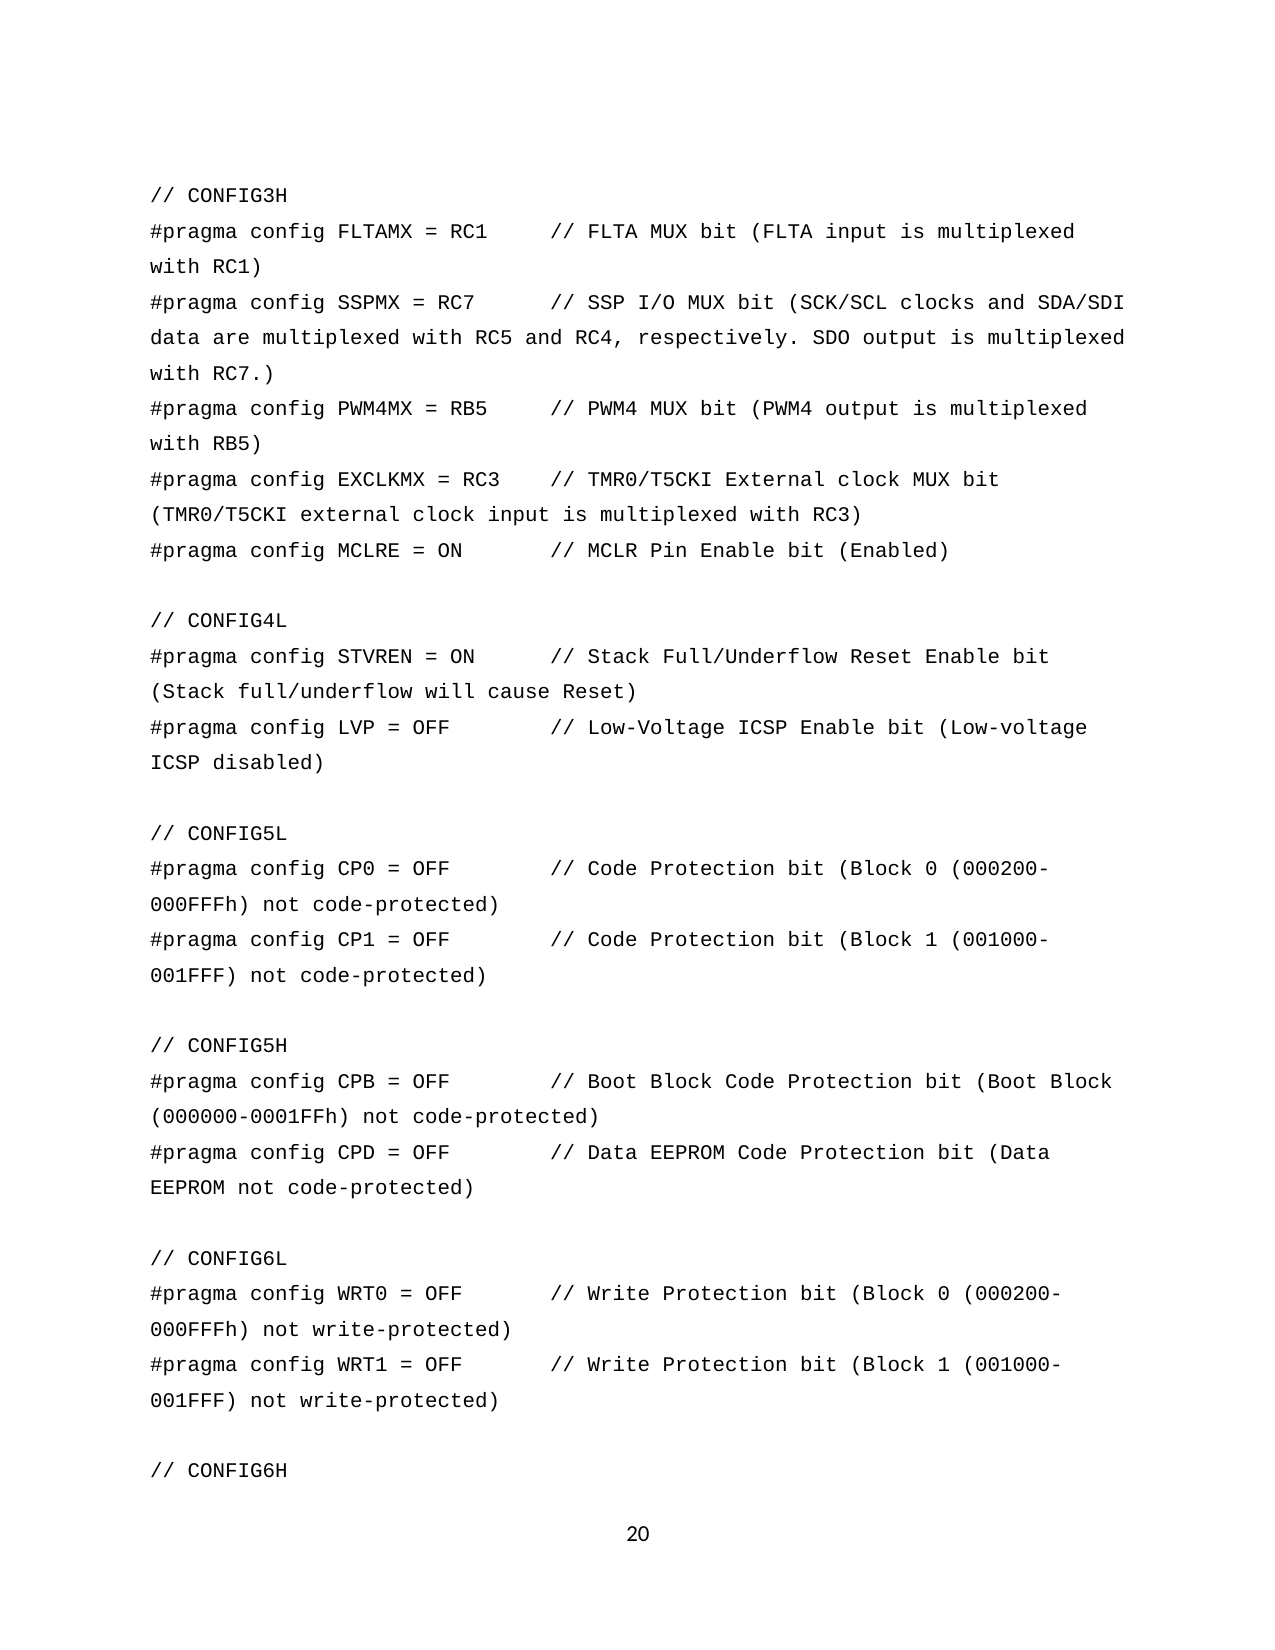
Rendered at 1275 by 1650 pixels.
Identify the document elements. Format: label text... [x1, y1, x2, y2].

text #pragma config CPD = OFF // Data EEPROM Code Protection bit (Data EEPROM not code-protected) [150, 1142, 1125, 1201]
text #pragma config STVREN = ON // Stack Full/Underflow Reset Enable bit (Stack full/underflow will cause Reset) [150, 646, 1125, 705]
text // CONFIG6L [150, 1248, 1125, 1272]
text // CONFIG3H [150, 185, 1125, 209]
text #pragma config WRT1 = OFF // Write Protection bit (Block 1 (001000-001FFF) not write-protected) [150, 1354, 1125, 1413]
text #pragma config CP1 = OFF // Code Protection bit (Block 1 (001000-001FFF) not code-protected) [150, 929, 1125, 988]
text #pragma config LVP = OFF // Low-Voltage ICSP Enable bit (Low-voltage ICSP disabled) [150, 717, 1125, 776]
text #pragma config CP0 = OFF // Code Protection bit (Block 0 (000200-000FFFh) not code-protected) [150, 858, 1125, 917]
text #pragma config WRT0 = OFF // Write Protection bit (Block 0 (000200-000FFFh) not write-protected) [150, 1283, 1125, 1342]
text #pragma config PWM4MX = RB5 // PWM4 MUX bit (PWM4 output is multiplexed with RB5) [150, 398, 1125, 457]
text #pragma config MCLRE = ON // MCLR Pin Enable bit (Enabled) [150, 539, 1125, 563]
text // CONFIG5L [150, 823, 1125, 847]
text // CONFIG6H [150, 1460, 1125, 1484]
text #pragma config CPB = OFF // Boot Block Code Protection bit (Boot Block (000000-0001FFh) not code-protected) [150, 1071, 1125, 1130]
text #pragma config SSPMX = RC7 // SSP I/O MUX bit (SCK/SCL clocks and SDA/SDI data are multiplexed with RC5 and RC4, respectively. SDO output is multiplexed with RC7.) [150, 292, 1125, 386]
text #pragma config FLTAMX = RC1 // FLTA MUX bit (FLTA input is multiplexed with RC1) [150, 221, 1125, 280]
text // CONFIG4L [150, 610, 1125, 634]
text // CONFIG5H [150, 1035, 1125, 1059]
text #pragma config EXCLKMX = RC3 // TMR0/T5CKI External clock MUX bit (TMR0/T5CKI external clock input is multiplexed with RC3) [150, 469, 1125, 528]
